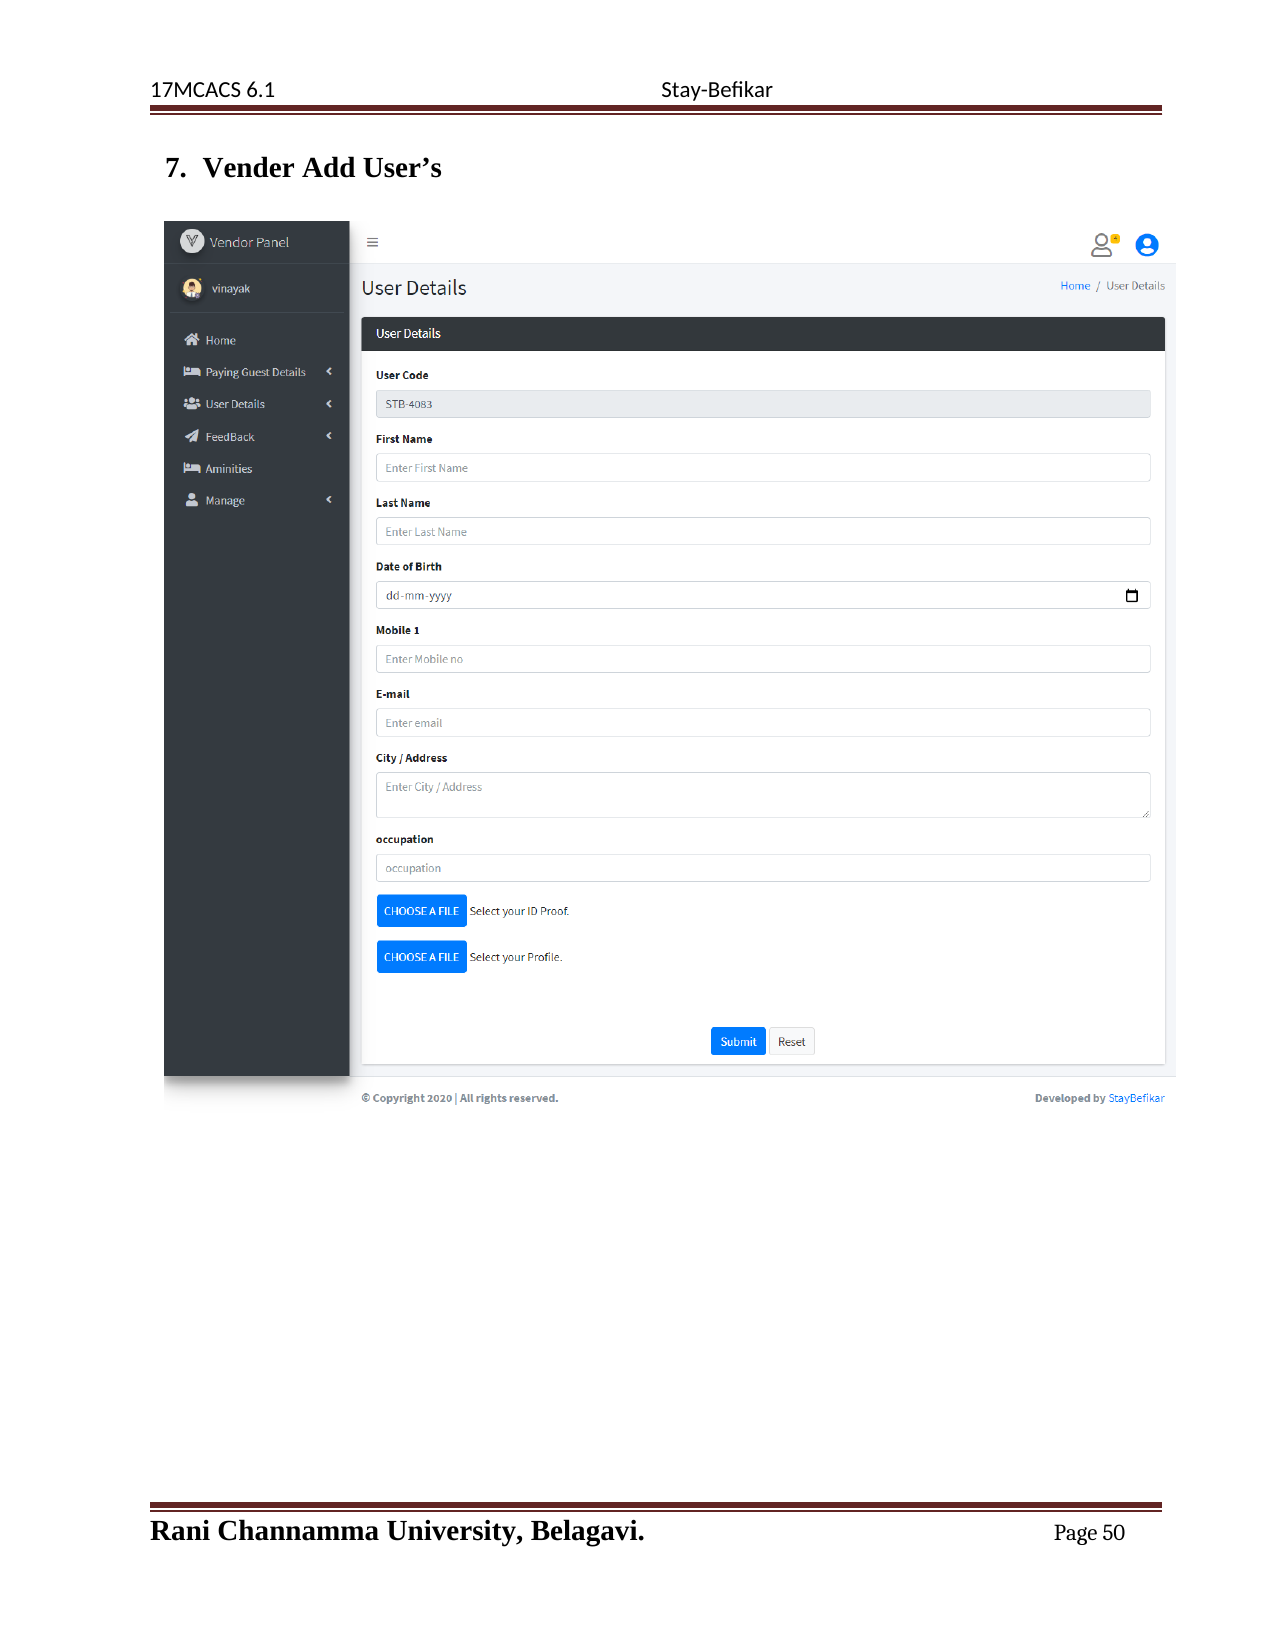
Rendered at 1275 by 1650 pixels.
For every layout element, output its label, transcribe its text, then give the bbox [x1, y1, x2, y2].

picture [164, 221, 1176, 1118]
list Vender Add User’s [165, 150, 1162, 183]
